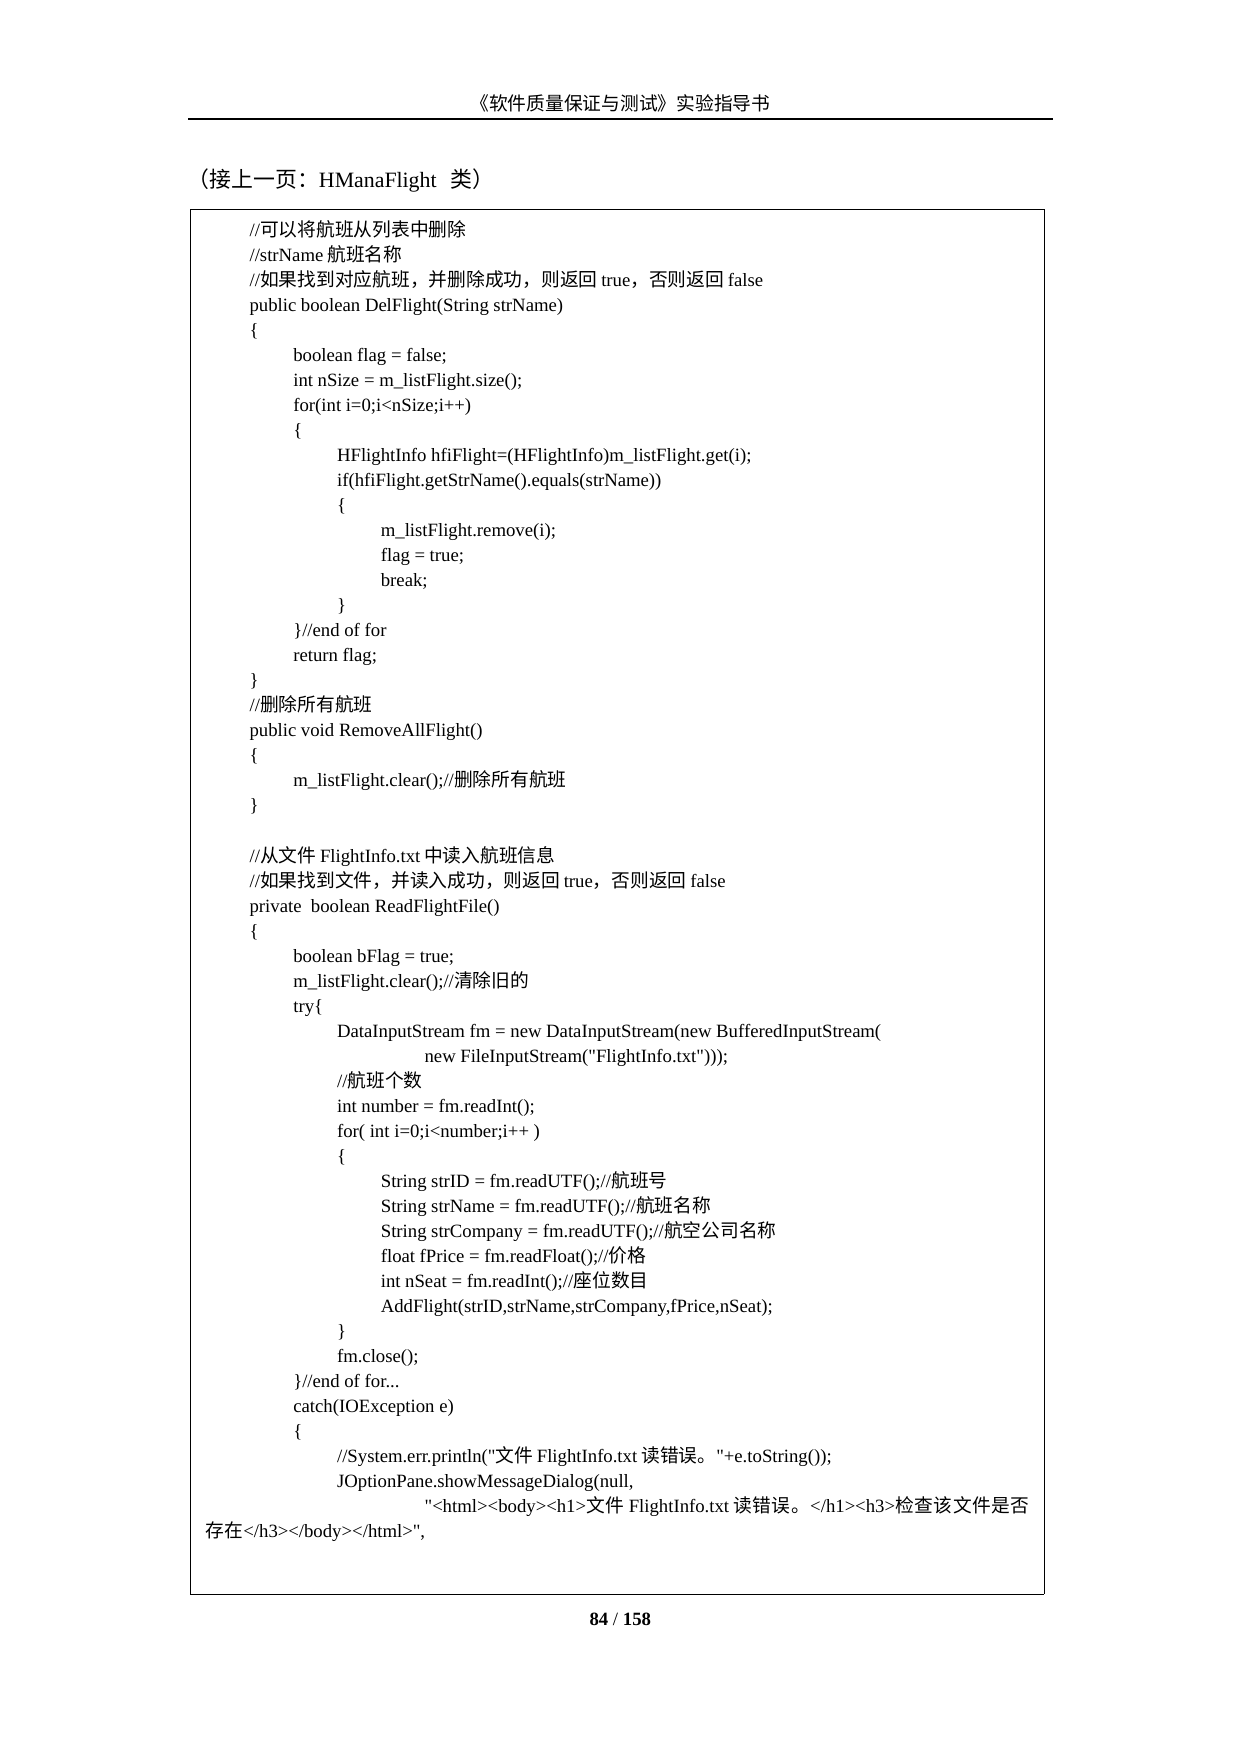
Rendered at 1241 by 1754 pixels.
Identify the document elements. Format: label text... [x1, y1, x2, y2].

text （接上一页：HManaFlight 类） [187, 162, 1053, 194]
